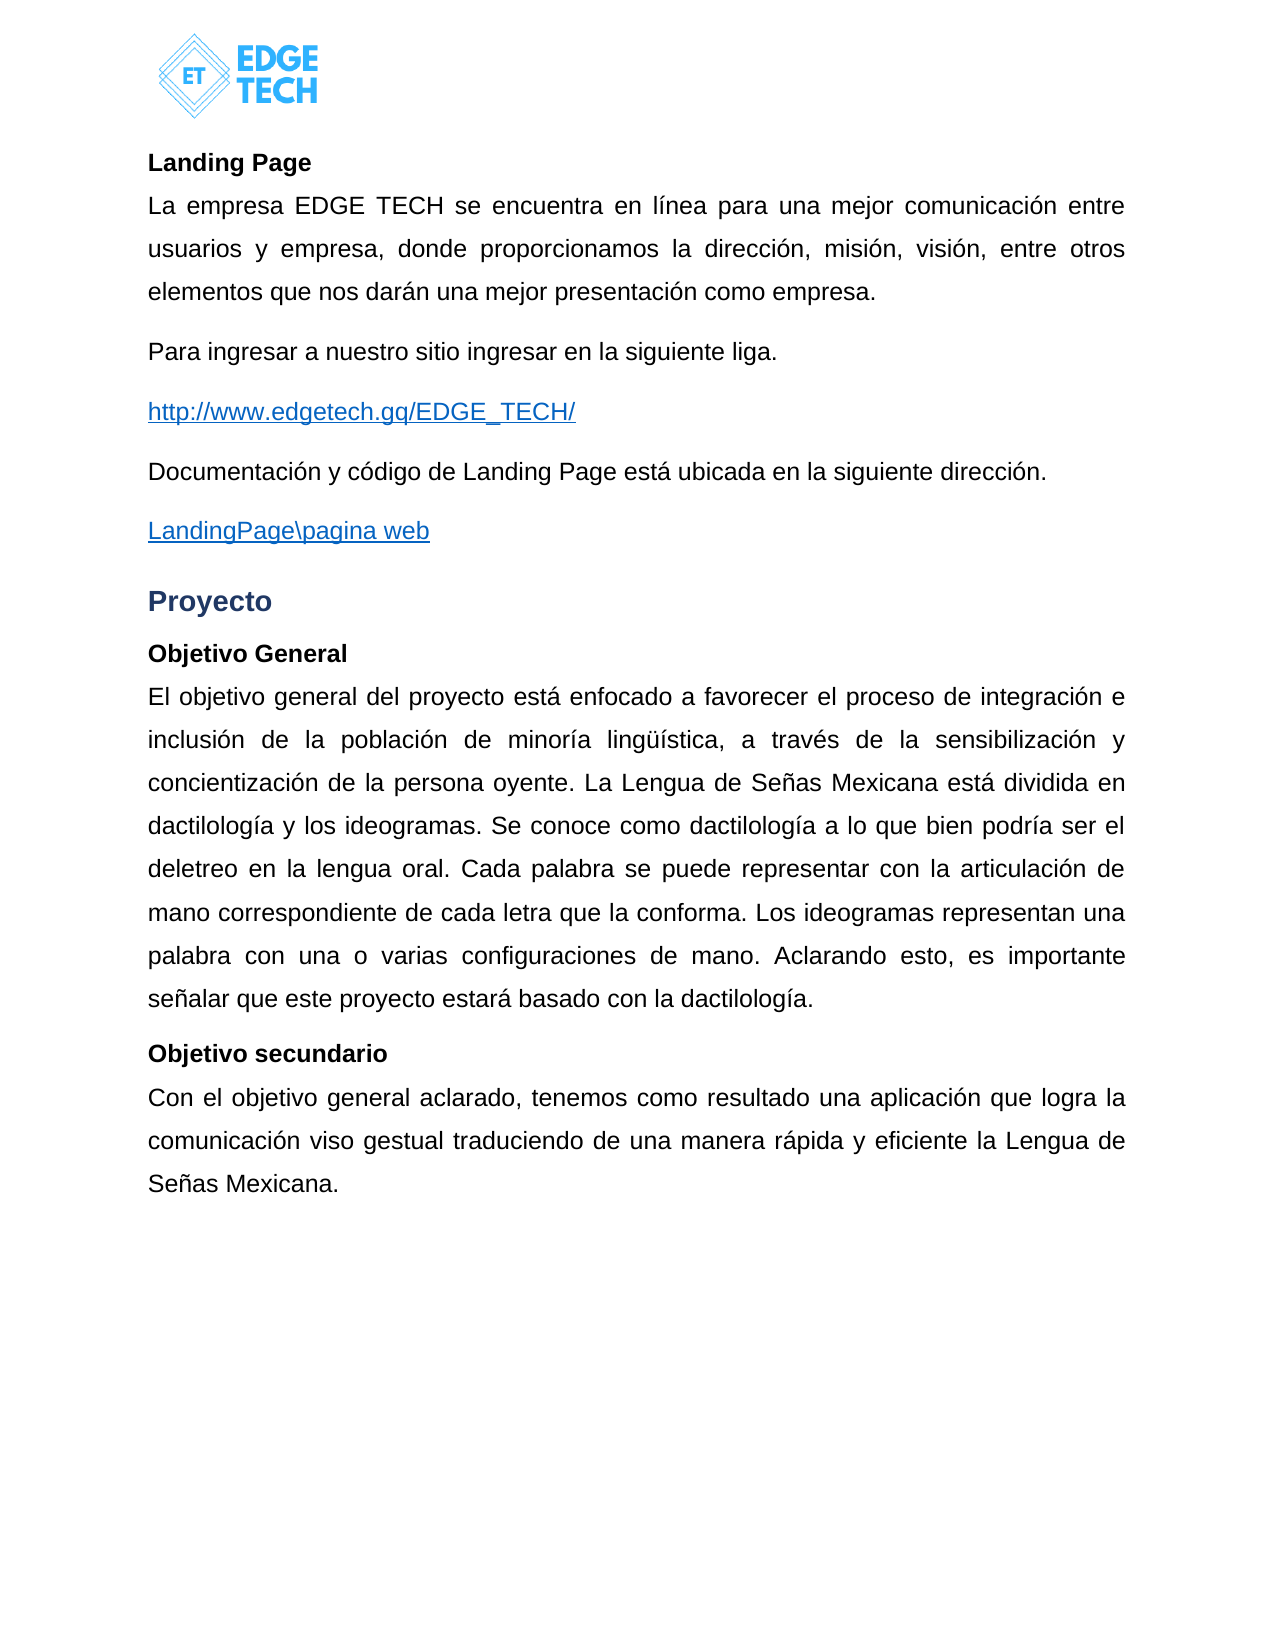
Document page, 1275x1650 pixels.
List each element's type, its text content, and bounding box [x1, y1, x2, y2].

text http://www.edgetech.gq/EDGE_TECH/ [148, 397, 1127, 425]
subtitle Objetivo secundario [148, 1039, 1127, 1068]
subtitle Landing Page [148, 148, 1127, 176]
picture [147, 21, 338, 122]
subtitle Proyecto [148, 584, 1127, 618]
text El objetivo general del proyecto está enfocado a favorecer el proceso de integración e inclusión de la población de minoría lingüística, a través de la sensibilización y concientización de la persona oyente. La Lengua de Señas Mexicana está dividida en dactilología y los ideogramas. Se conoce como dactilología a lo que bien podría ser el deletreo en la lengua oral. Cada palabra se puede representar con la articulación de mano correspondiente de cada letra que la conforma. Los ideogramas representan una palabra con una o varias configuraciones de mano. Aclarando esto, es importante señalar que este proyecto estará basado con la dactilología. [148, 682, 1127, 1013]
text Para ingresar a nuestro sitio ingresar en la siguiente liga. [148, 337, 1127, 366]
text Documentación y código de Landing Page está ubicada en la siguiente dirección. [148, 456, 1127, 485]
subtitle Objetivo General [148, 639, 1127, 668]
text Con el objetivo general aclarado, tenemos como resultado una aplicación que logra la comunicación viso gestual traduciendo de una manera rápida y eficiente la Lengua de Señas Mexicana. [148, 1083, 1127, 1198]
text La empresa EDGE TECH se encuentra en línea para una mejor comunicación entre usuarios y empresa, donde proporcionamos la dirección, misión, visión, entre otros elementos que nos darán una mejor presentación como empresa. [148, 191, 1127, 306]
text LandingPage\pagina web [148, 516, 1127, 545]
